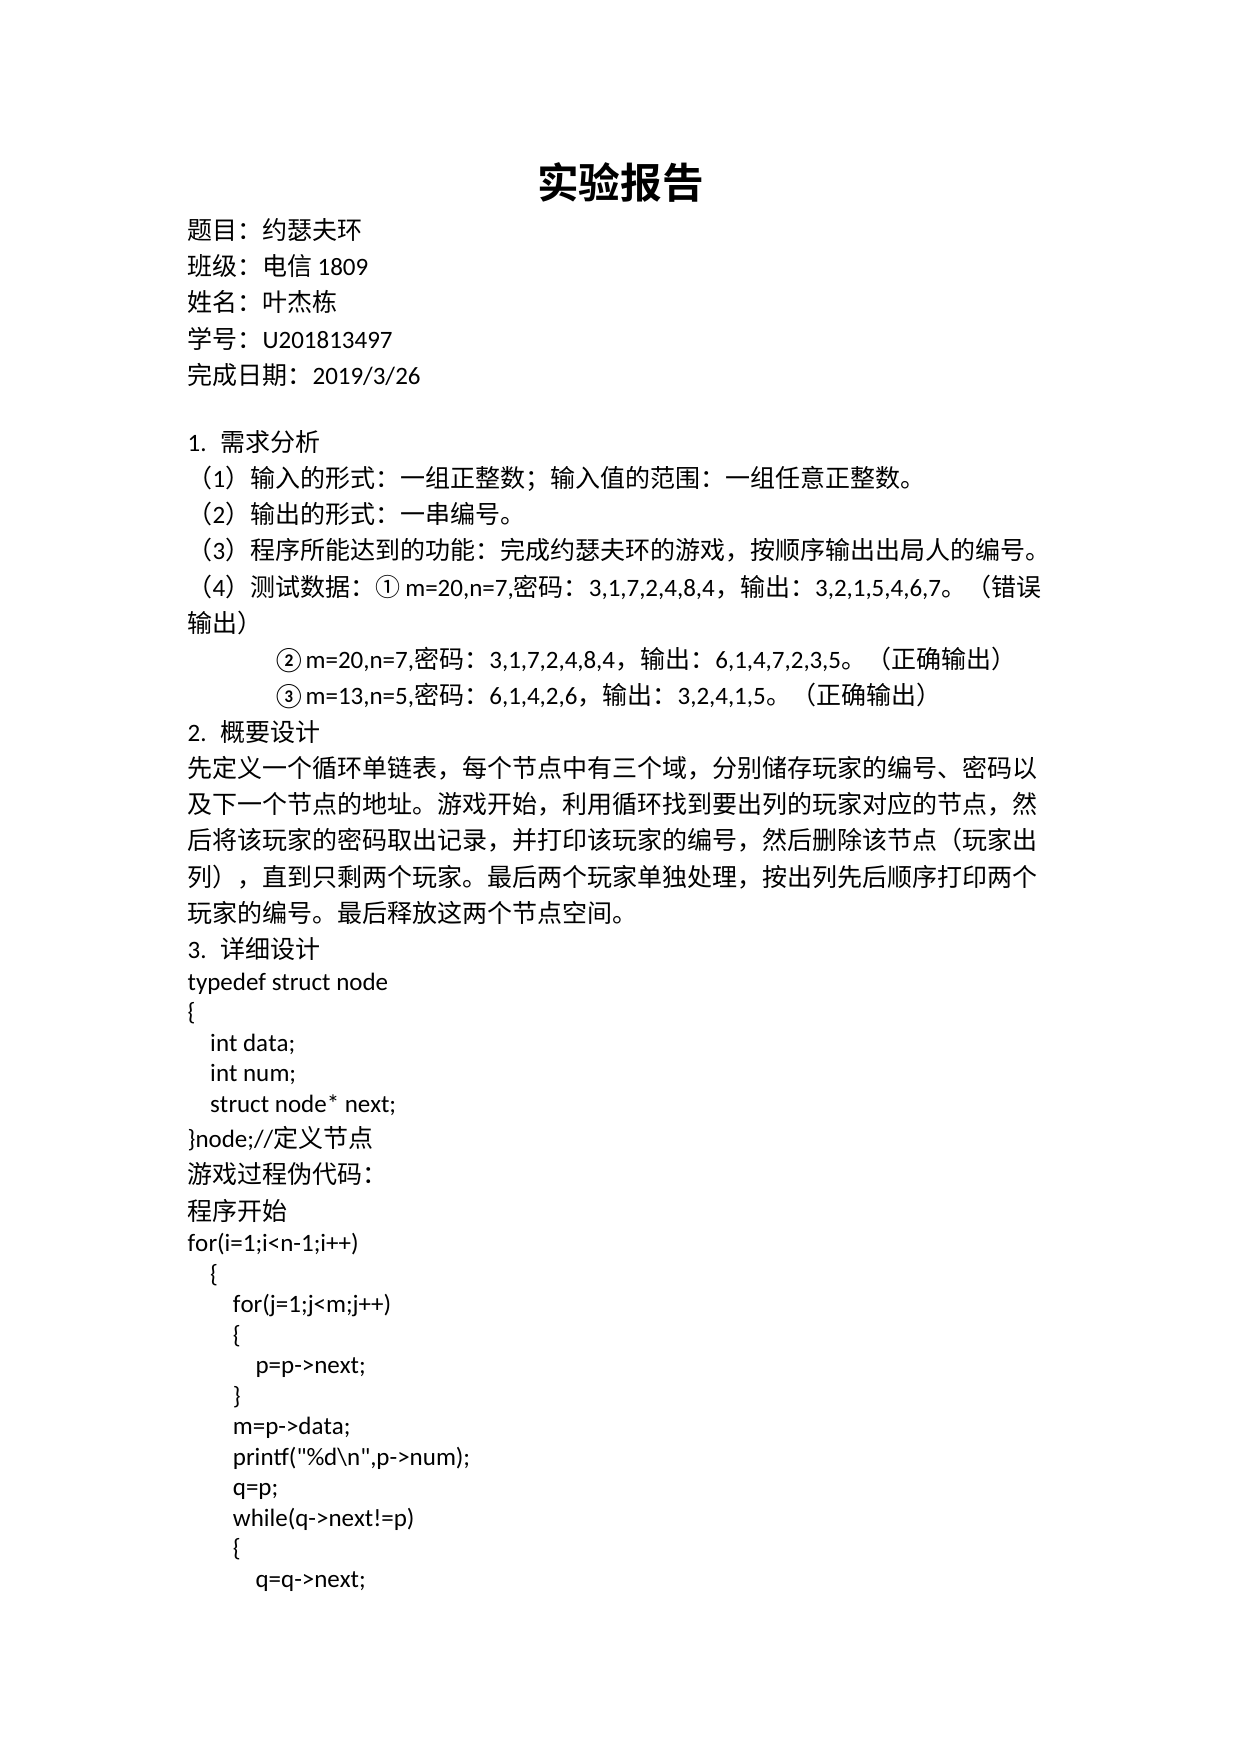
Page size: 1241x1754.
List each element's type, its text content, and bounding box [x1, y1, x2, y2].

list ②m=20,n=7,密码：3,1,7,2,4,8,4，输出：6,1,4,7,2,3,5。（正确输出） [187, 639, 1053, 676]
list typedef struct node [187, 966, 1053, 996]
list 游戏过程伪代码： [187, 1155, 1053, 1191]
list printf("%d\n",p->num); [187, 1441, 1053, 1471]
list 详细设计 [187, 929, 1053, 966]
list 测试数据：①m=20,n=7,密码：3,1,7,2,4,8,4，输出：3,2,1,5,4,6,7。（错误输出） [187, 567, 1053, 639]
list q=q->next; [187, 1563, 1053, 1593]
list 程序开始 [187, 1191, 1053, 1227]
list 输入的形式：一组正整数；输入值的范围：一组任意正整数。 [187, 458, 1053, 494]
list 输出的形式：一串编号。 [187, 494, 1053, 531]
list { [187, 1258, 1053, 1288]
text 实验报告 [187, 150, 1053, 210]
text 完成日期：2019/3/26 [187, 355, 1053, 392]
list 需求分析 [187, 422, 1053, 458]
list int num; [187, 1057, 1053, 1088]
list { [187, 996, 1053, 1027]
list for(j=1;j<m;j++) [187, 1288, 1053, 1319]
text 班级：电信1809 [187, 247, 1053, 283]
list }node;//定义节点 [187, 1118, 1053, 1155]
list { [187, 1319, 1053, 1349]
list m=p->data; [187, 1410, 1053, 1441]
list for(i=1;i<n-1;i++) [187, 1227, 1053, 1258]
list 概要设计 [187, 712, 1053, 748]
list while(q->next!=p) [187, 1502, 1053, 1532]
list struct node* next; [187, 1088, 1053, 1118]
list 先定义一个循环单链表，每个节点中有三个域，分别储存玩家的编号、密码以及下一个节点的地址。游戏开始，利用循环找到要出列的玩家对应的节点，然后将该玩家的密码取出记录，并打印该玩家的编号，然后删除该节点（玩家出列），直到只剩两个玩家。最后两个玩家单独处理，按出列先后顺序打印两个玩家的编号。最后释放这两个节点空间。 [187, 748, 1053, 929]
list q=p; [187, 1471, 1053, 1502]
list 程序所能达到的功能：完成约瑟夫环的游戏，按顺序输出出局人的编号。 [187, 531, 1053, 567]
list ③m=13,n=5,密码：6,1,4,2,6，输出：3,2,4,1,5。（正确输出） [187, 676, 1053, 712]
list } [187, 1380, 1053, 1410]
text 题目：约瑟夫环 [187, 210, 1053, 247]
list { [187, 1532, 1053, 1563]
text 学号：U201813497 [187, 319, 1053, 355]
text 姓名：叶杰栋 [187, 283, 1053, 319]
list p=p->next; [187, 1349, 1053, 1380]
list int data; [187, 1027, 1053, 1057]
